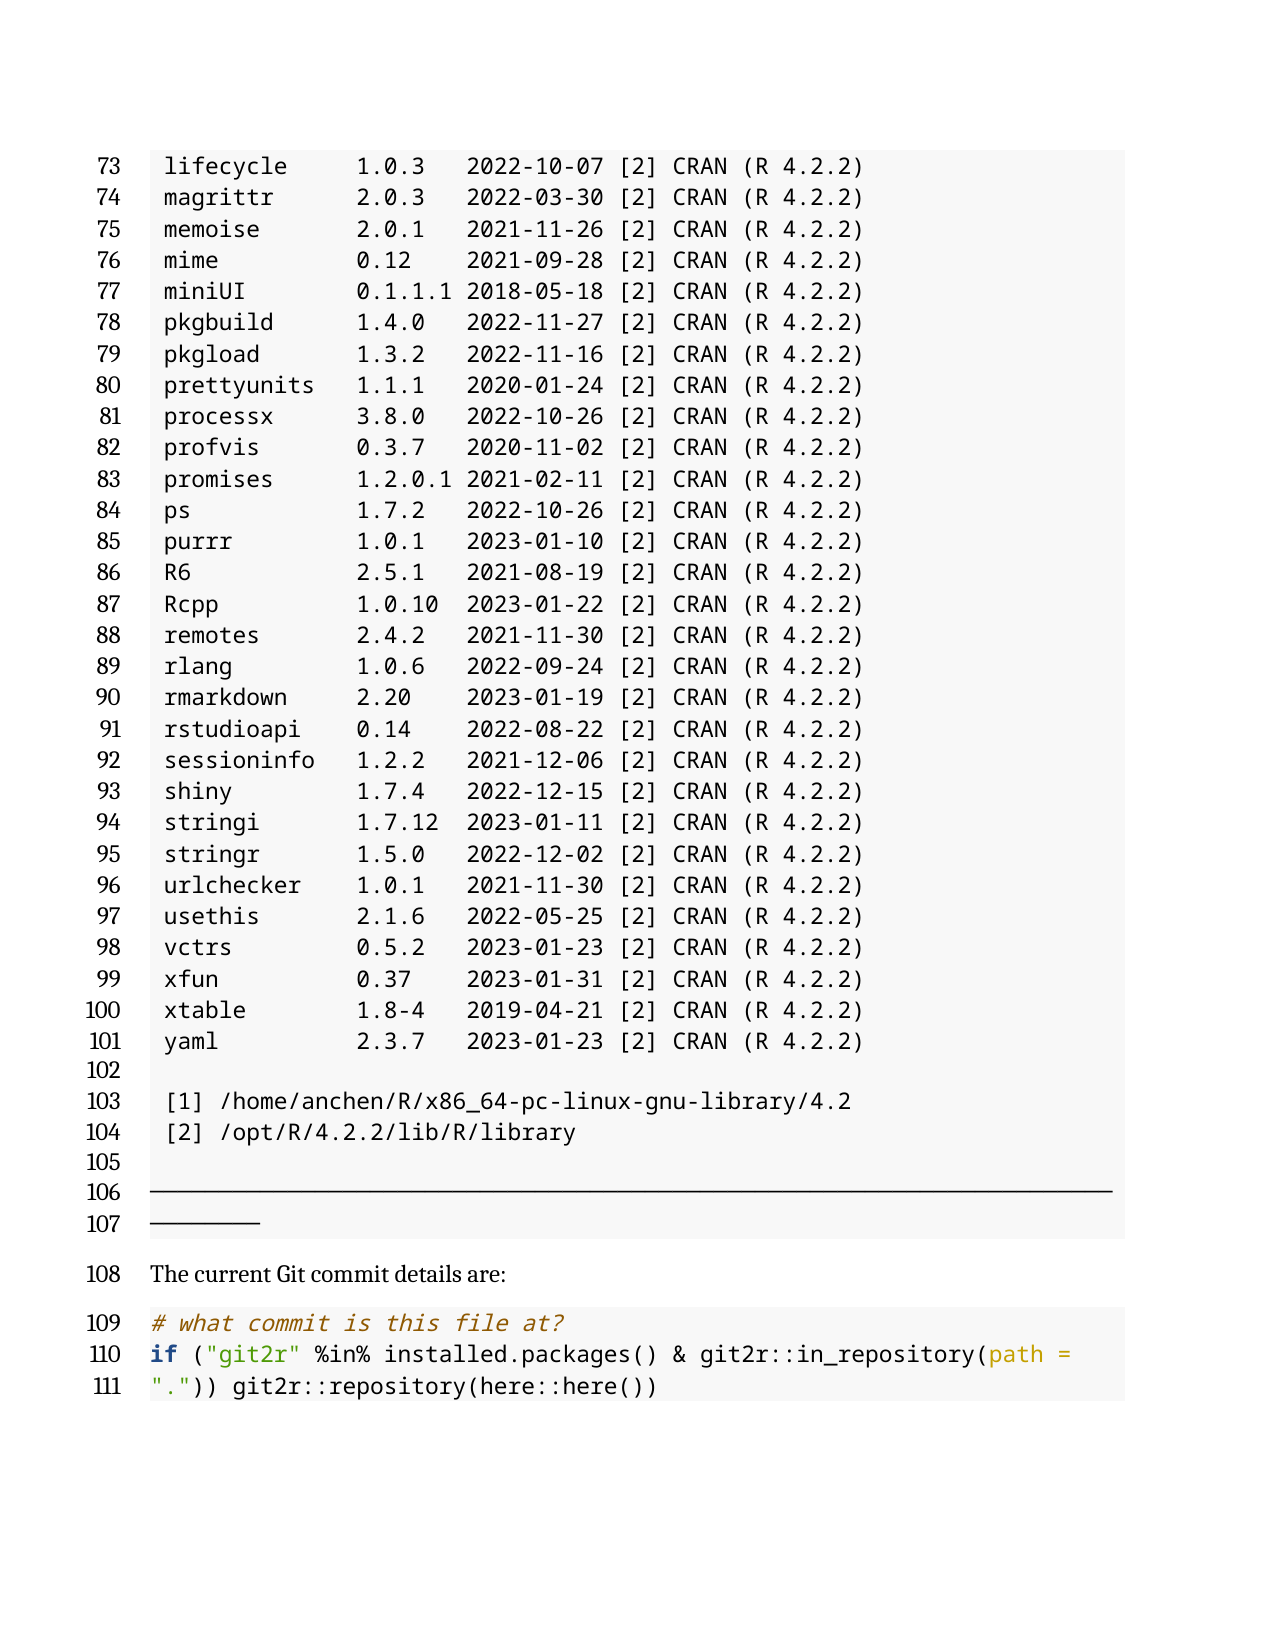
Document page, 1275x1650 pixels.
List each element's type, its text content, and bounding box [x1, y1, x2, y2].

text # what commit is this file at? if ("git2r" %in% installed.packages() & git2r::in_repository(path = ".")) git2r::repository(here::here()) [150, 1307, 1125, 1401]
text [150, 150, 1125, 1239]
text The current Git commit details are: [150, 1259, 1125, 1288]
